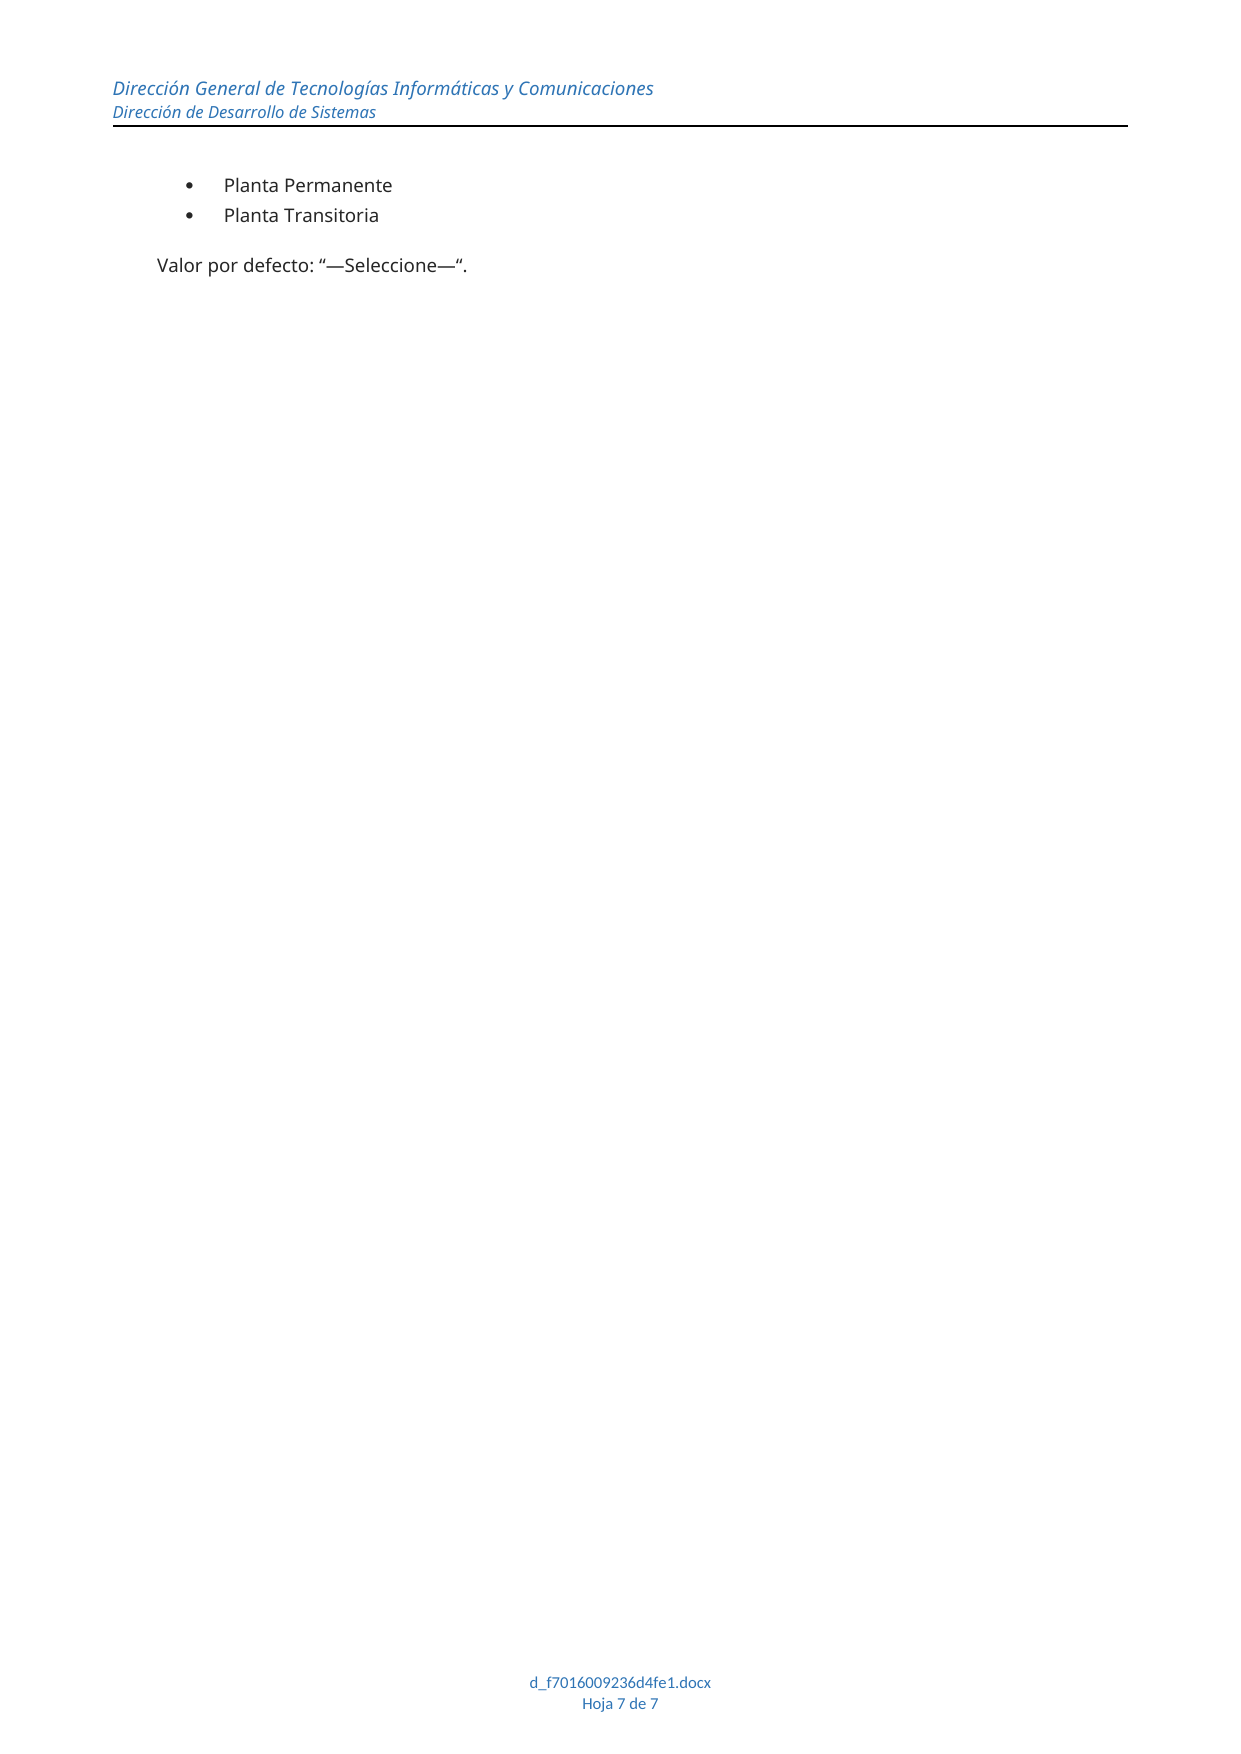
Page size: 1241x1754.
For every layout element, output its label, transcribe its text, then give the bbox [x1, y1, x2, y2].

list Planta Permanente [186, 173, 1128, 198]
list Planta Transitoria [186, 202, 1128, 227]
text Valor por defecto: “—Seleccione—“. [112, 252, 1128, 278]
